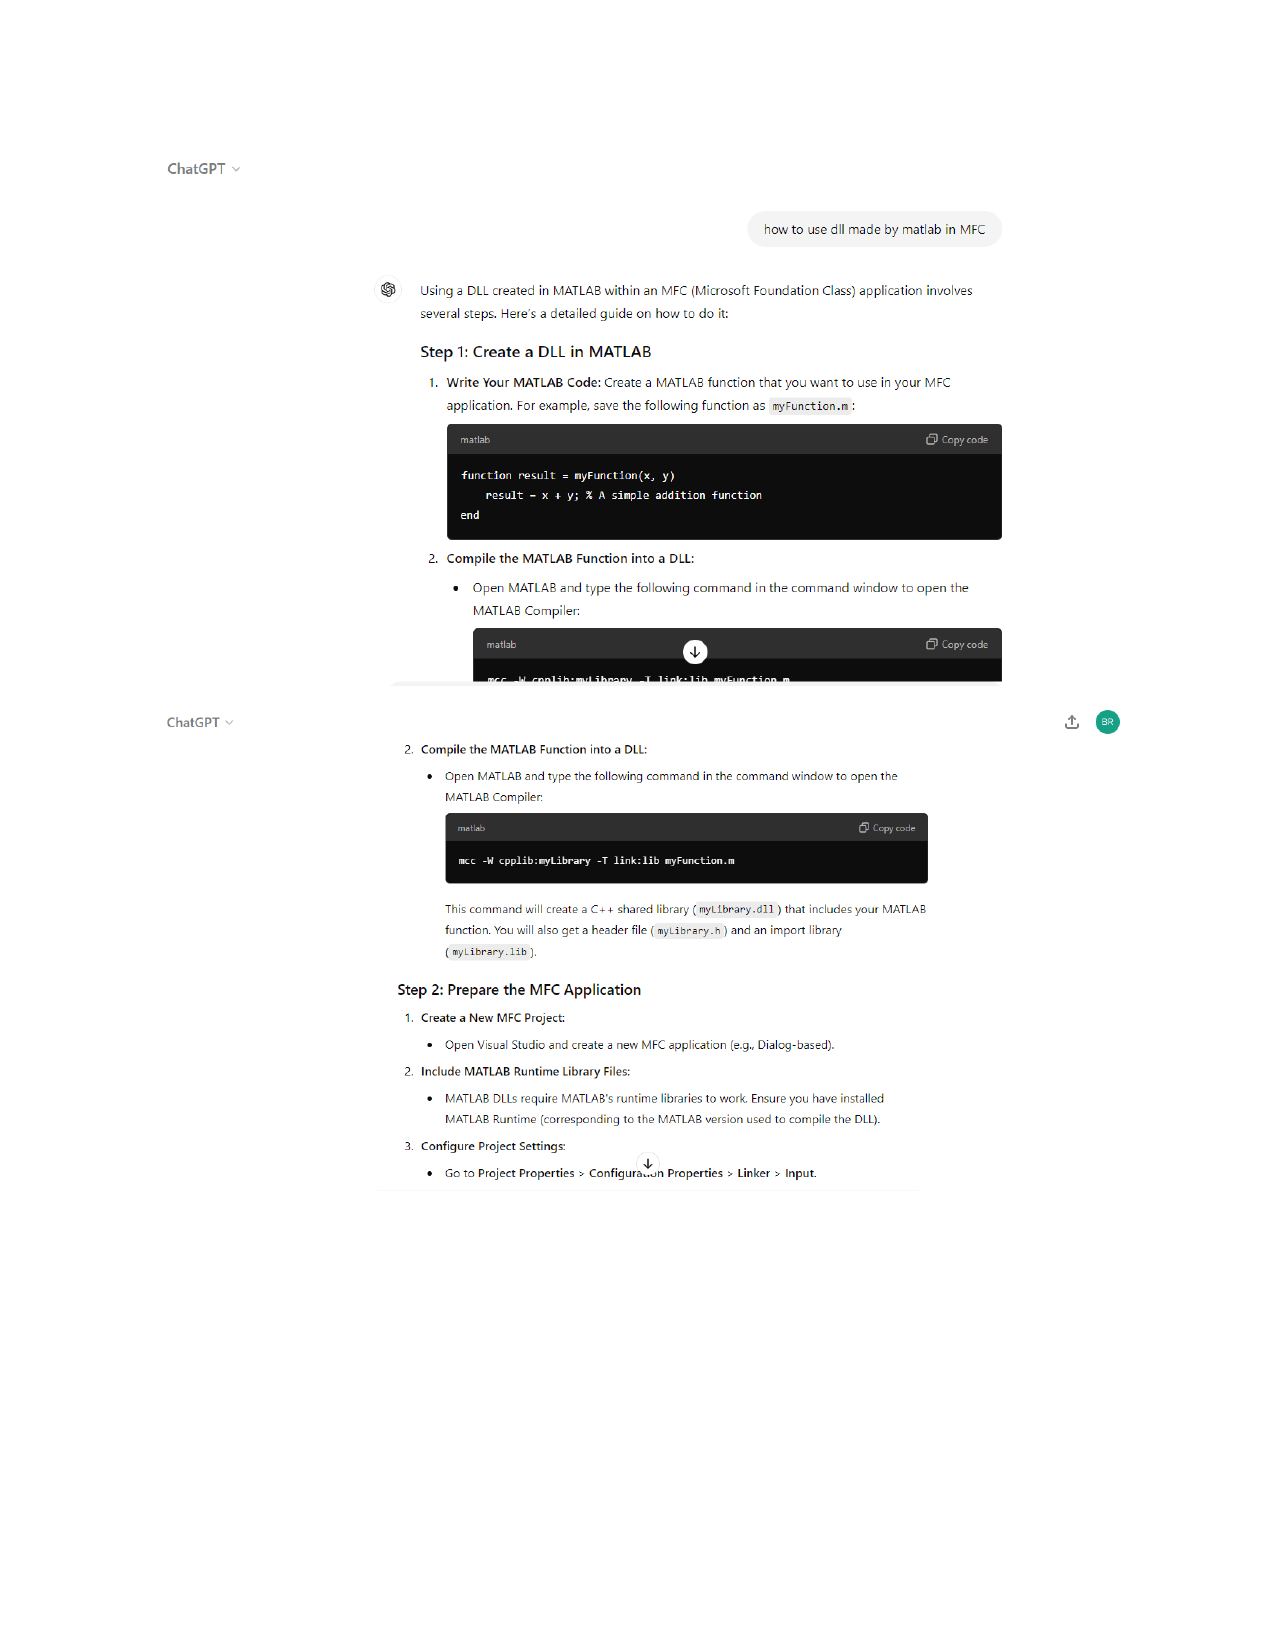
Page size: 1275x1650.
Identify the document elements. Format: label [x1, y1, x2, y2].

picture [150, 704, 1125, 1191]
picture [150, 150, 1125, 686]
